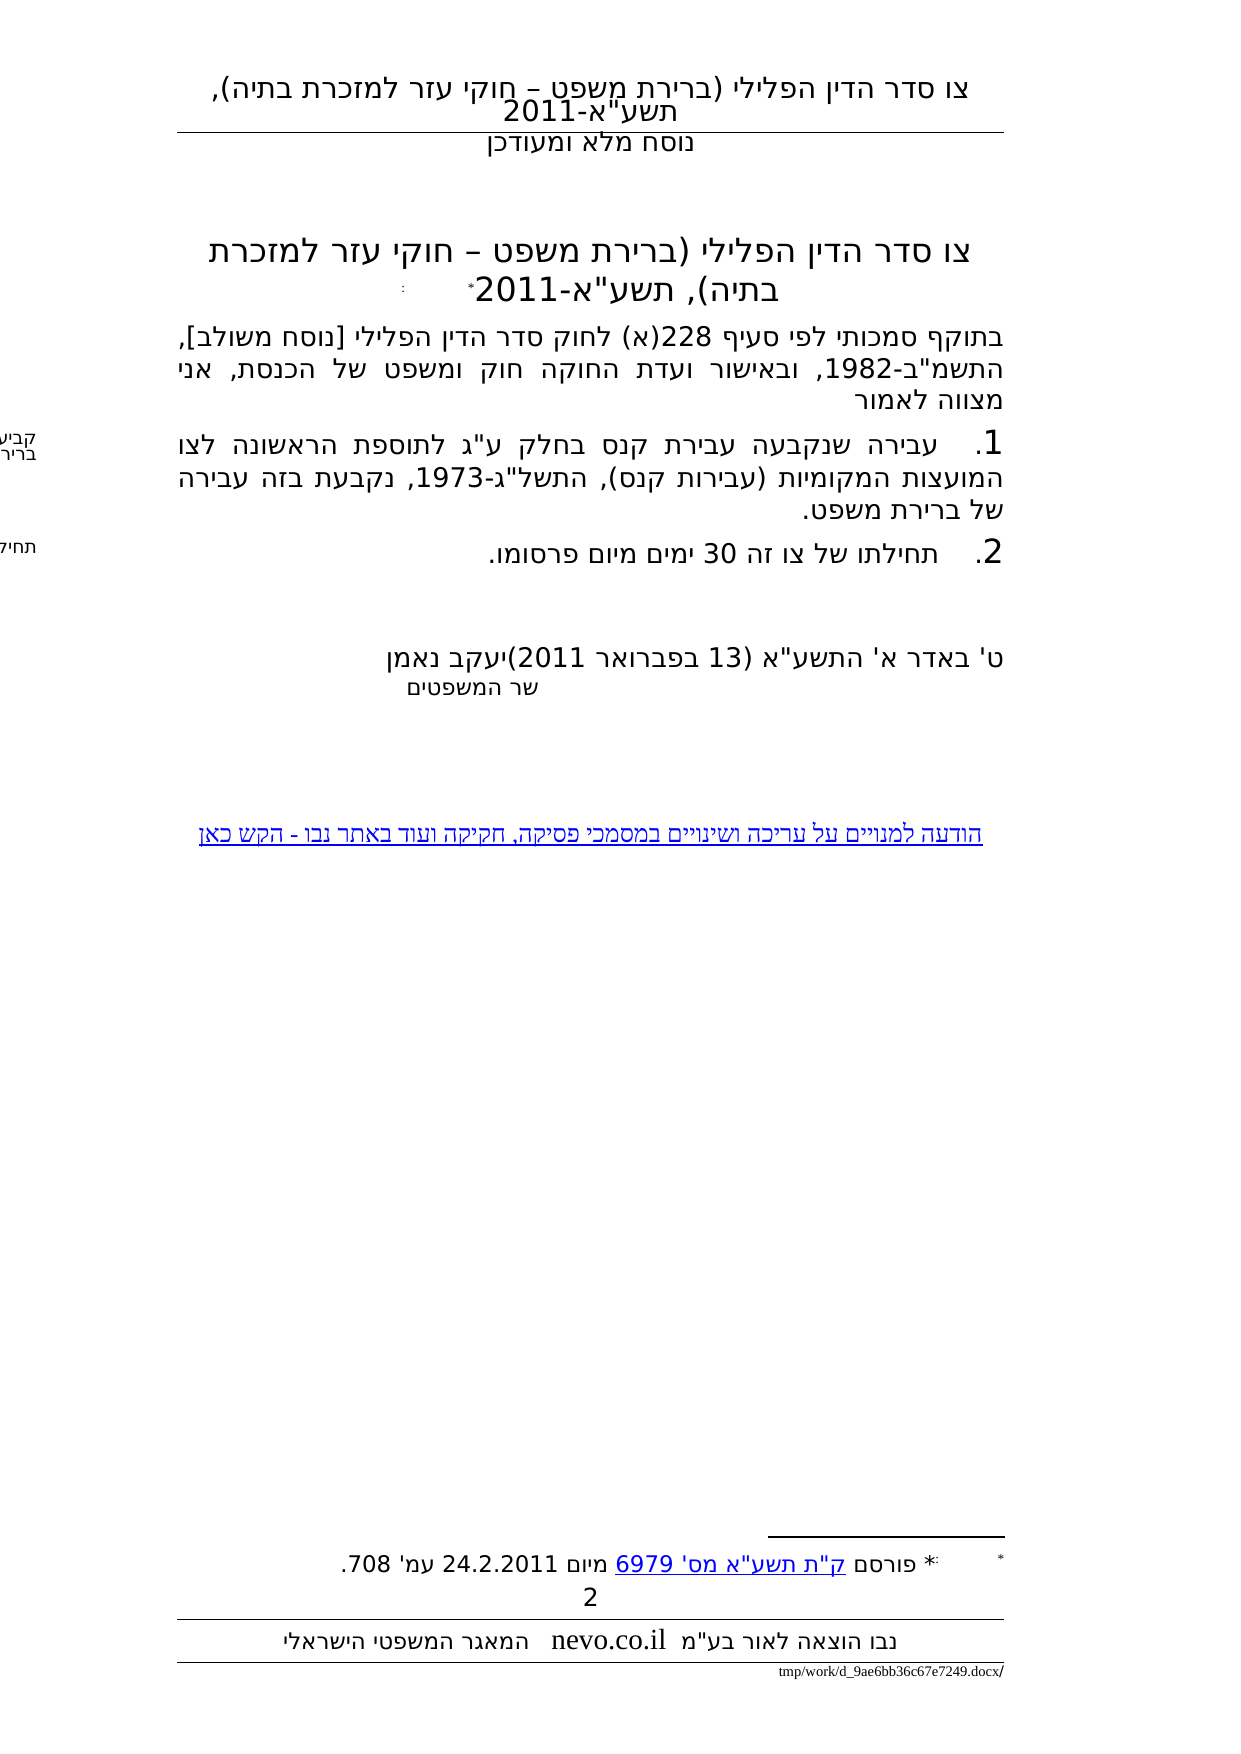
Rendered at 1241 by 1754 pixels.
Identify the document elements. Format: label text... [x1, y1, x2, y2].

text 2. תחילתו של צו זה 30 ימים מיום פרסומו. [177, 533, 1004, 572]
text ט' באדר א' התשע"א (13 בפברואר 2011) יעקב נאמן [177, 642, 1004, 674]
text הודעה למנויים על עריכה ושינויים במסמכי פסיקה, חקיקה ועוד באתר נבו - הקש כאן [177, 819, 1004, 848]
text בתוקף סמכותי לפי סעיף 228(א) לחוק סדר הדין הפלילי [נוסח משולב], התשמ"ב-1982, ובאישור ועדת החוקה חוק ומשפט של הכנסת, אני מצווה לאמור: [177, 321, 1004, 416]
text שר המשפטים [177, 674, 1004, 701]
text צו סדר הדין הפלילי (ברירת משפט – חוקי עזר למזכרת בתיה), תשע"א-2011* [177, 231, 1004, 309]
text 1. עבירה שנקבעה עבירת קנס בחלק ע"ג לתוספת הראשונה לצו המועצות המקומיות (עבירות קנס), התשל"ג-1973, נקבעת בזה עבירה של ברירת משפט. [177, 423, 1004, 526]
